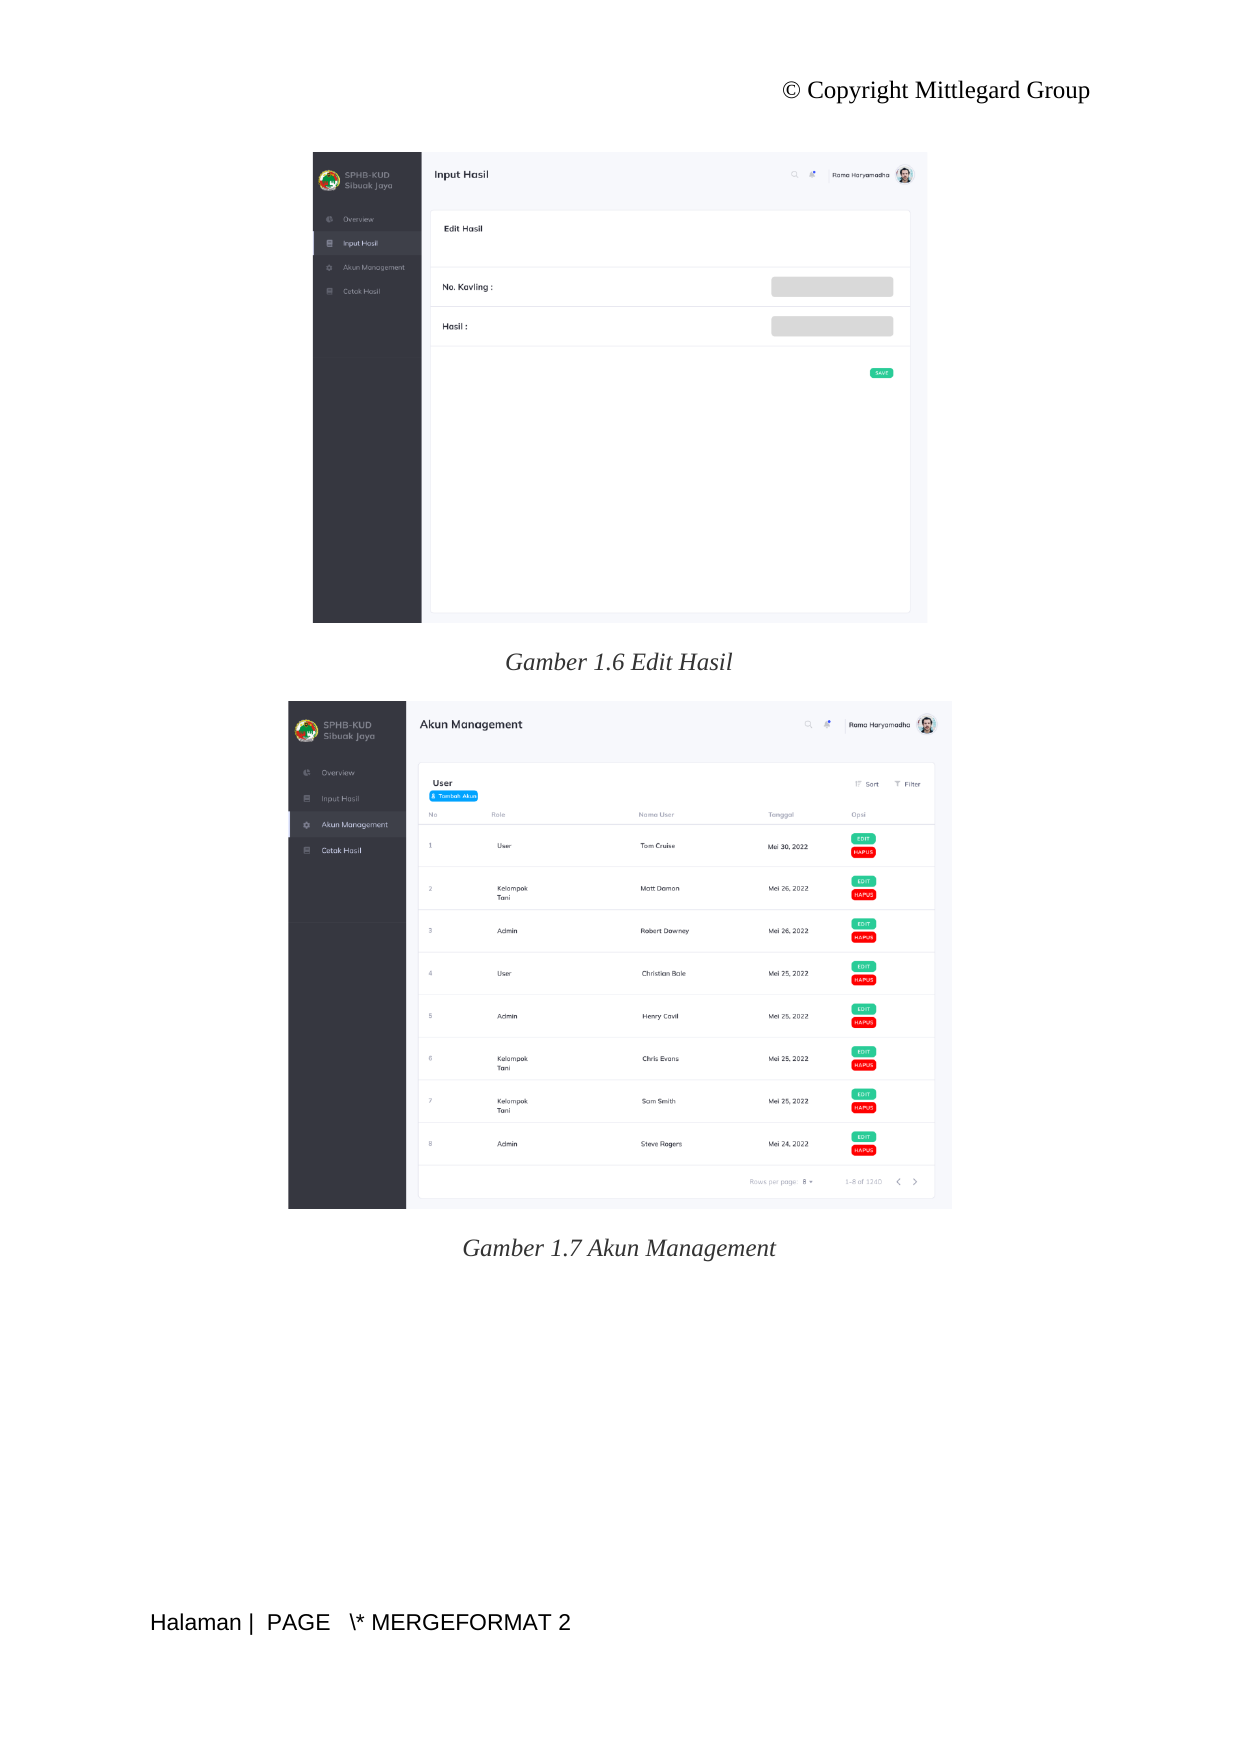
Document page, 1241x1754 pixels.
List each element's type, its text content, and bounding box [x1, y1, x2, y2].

picture [288, 701, 952, 1209]
text Gamber 1.6 Edit Hasil [150, 647, 1090, 676]
text Gamber 1.7 Akun Management [150, 1233, 1090, 1262]
picture [312, 152, 928, 623]
